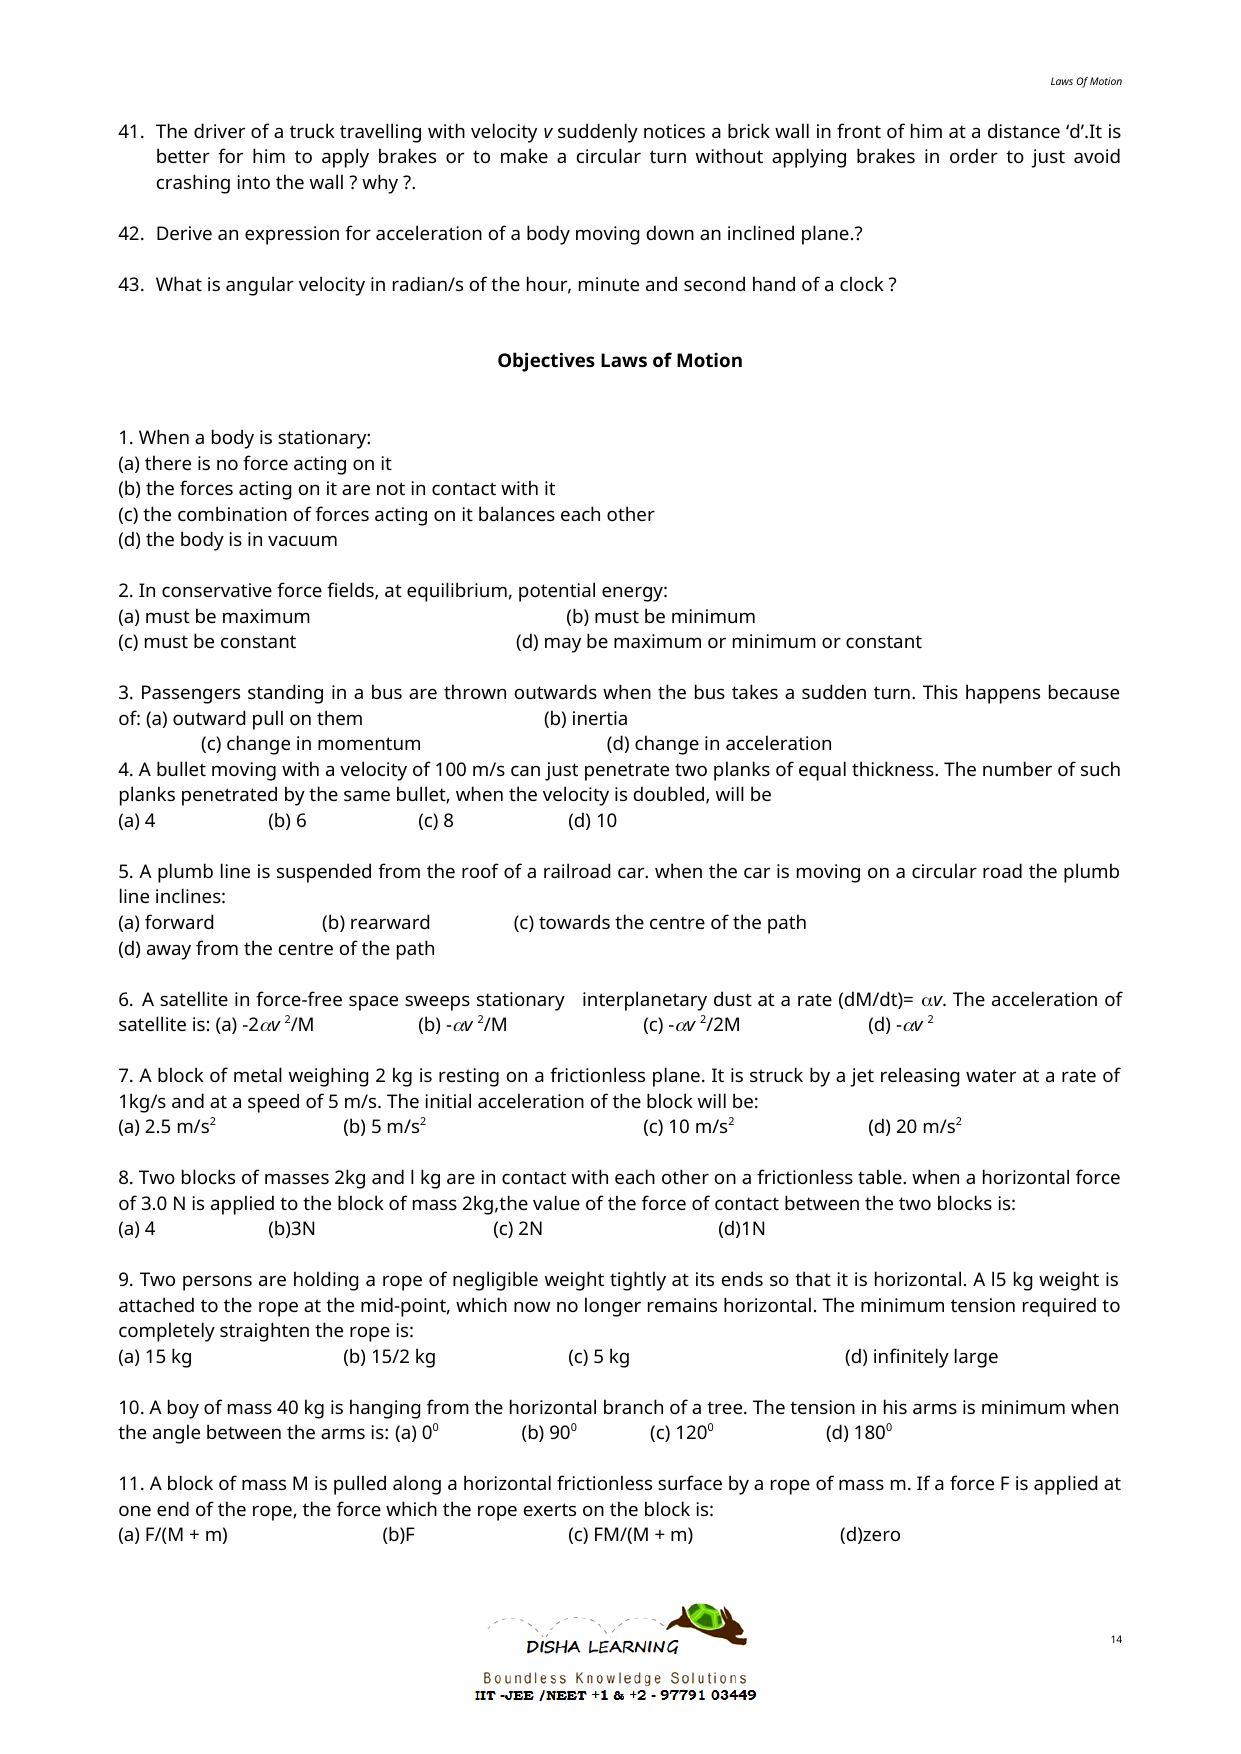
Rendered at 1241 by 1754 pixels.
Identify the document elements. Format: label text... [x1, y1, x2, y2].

list What is angular velocity in radian/s of the hour, minute and second hand of a clock ? [118, 271, 1122, 297]
text 9. Two persons are holding a rope of negligible weight tightly at its ends so that it is horizontal. A l5 kg weight is attached to the rope at the mid-point, which now no longer remains horizontal. The minimum tension required to completely straighten the rope is: [118, 1267, 1122, 1343]
text (a) 4 (b) 6 (c) 8 (d) 10 [118, 807, 1122, 833]
text (b) the forces acting on it are not in contact with it [118, 475, 1122, 501]
text (d) the body is in vacuum [118, 526, 1122, 552]
text 8. Two blocks of masses 2kg and l kg are in contact with each other on a frictionless table. when a horizontal force of 3.0 N is applied to the block of mass 2kg,the value of the force of contact between the two blocks is: [118, 1164, 1122, 1216]
text (d) away from the centre of the path [118, 935, 1122, 960]
text (a) 2.5 m/s2 (b) 5 m/s2 (c) 10 m/s2 (d) 20 m/s2 [118, 1113, 1122, 1139]
text (a) 4 (b)3N (c) 2N (d)1N [118, 1216, 1122, 1241]
list The driver of a truck travelling with velocity v suddenly notices a brick wall in front of him at a distance ‘d’.It is better for him to apply brakes or to make a circular turn without applying brakes in order to just avoid crashing into the wall ? why ?. [118, 118, 1122, 195]
text 11. A block of mass M is pulled along a horizontal frictionless surface by a rope of mass m. If a force F is applied at one end of the rope, the force which the rope exerts on the block is: [118, 1471, 1122, 1522]
text 7. A block of metal weighing 2 kg is resting on a frictionless plane. It is struck by a jet releasing water at a rate of 1kg/s and at a speed of 5 m/s. The initial acceleration of the block will be: [118, 1062, 1122, 1113]
text 10. A boy of mass 40 kg is hanging from the horizontal branch of a tree. The tension in his arms is minimum when the angle between the arms is: (a) 00 (b) 900 (c) 1200 (d) 1800 [118, 1394, 1122, 1445]
text 2. In conservative force fields, at equilibrium, potential energy: [118, 577, 1122, 603]
text 1. When a body is stationary: [118, 424, 1122, 450]
text 3. Passengers standing in a bus are thrown outwards when the bus takes a sudden turn. This happens because of: (a) outward pull on them (b) inertia [118, 679, 1122, 731]
text (a) 15 kg (b) 15/2 kg (c) 5 kg (d) infinitely large [118, 1343, 1122, 1369]
text (a) F/(M + m) (b)F (c) FM/(M + m) (d)zero [118, 1522, 1122, 1547]
text Objectives Laws of Motion [118, 348, 1122, 373]
text (a) must be maximum (b) must be minimum [118, 603, 1122, 628]
text 4. A bullet moving with a velocity of 100 m/s can just penetrate two planks of equal thickness. The number of such planks penetrated by the same bullet, when the velocity is doubled, will be [118, 756, 1122, 807]
text 5. A plumb line is suspended from the roof of a railroad car. when the car is moving on a circular road the plumb line inclines: [118, 858, 1122, 909]
text (a) forward (b) rearward (c) towards the centre of the path [118, 909, 1122, 935]
list Derive an expression for acceleration of a body moving down an inclined plane.? [118, 220, 1122, 246]
text (c) change in momentum (d) change in acceleration [118, 731, 1122, 756]
text (c) the combination of forces acting on it balances each other [118, 501, 1122, 526]
text (a) there is no force acting on it [118, 450, 1122, 475]
text (c) must be constant (d) may be maximum or minimum or constant [118, 628, 1122, 654]
text 6. A satellite in force-free space sweeps stationary interplanetary dust at a rate (dM/dt)= v. The acceleration of satellite is: (a) -2v 2/M (b) -v 2/M (c) -v 2/2M (d) -v 2 [118, 986, 1122, 1037]
